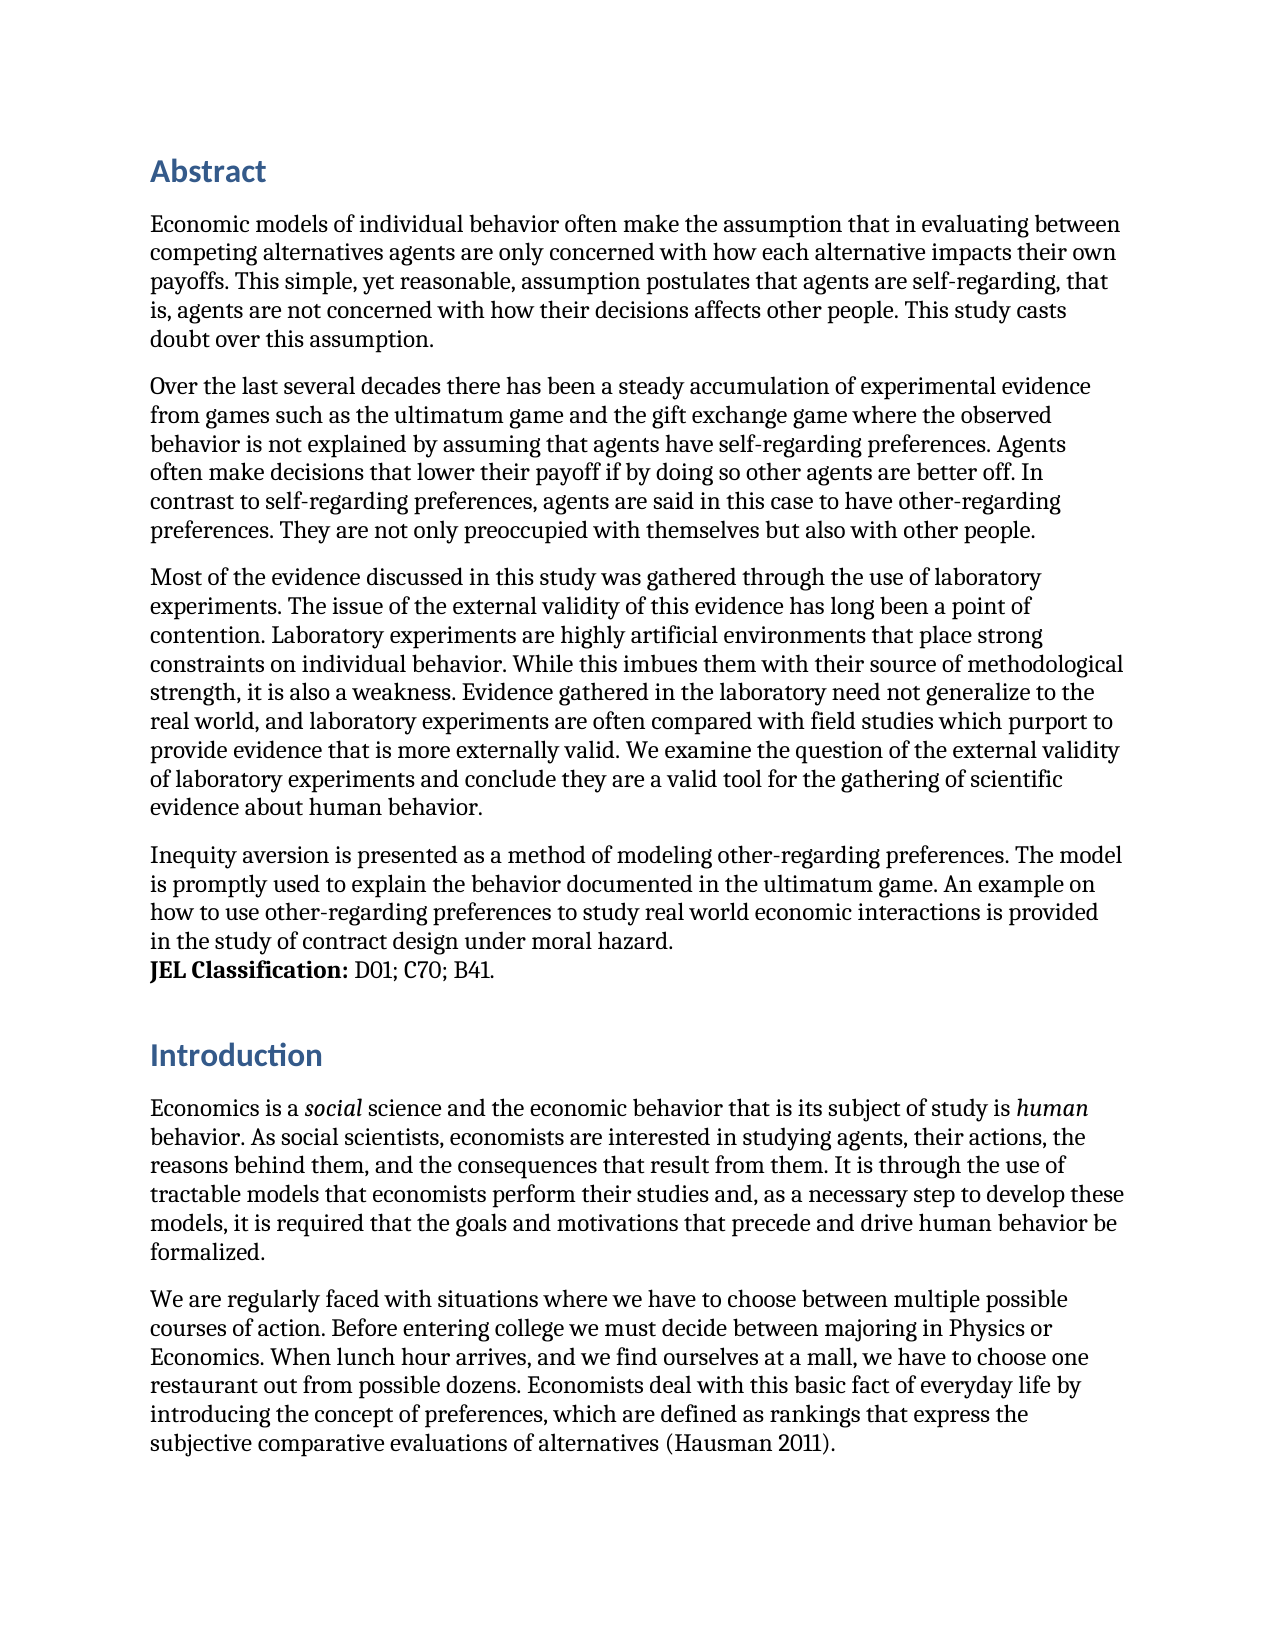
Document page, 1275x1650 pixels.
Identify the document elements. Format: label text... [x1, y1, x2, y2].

subtitle Introduction [150, 1034, 1125, 1075]
subtitle Abstract [150, 150, 1125, 191]
text Inequity aversion is presented as a method of modeling other-regarding preferences. The model is promptly used to explain the behavior documented in the ultimatum game. An example on how to use other-regarding preferences to study real world economic interactions is provided in the study of contract design under moral hazard. JEL Classification: D01; C70; B41. [150, 841, 1125, 984]
text We are regularly faced with situations where we have to choose between multiple possible courses of action. Before entering college we must decide between majoring in Physics or Economics. When lunch hour arrives, and we find ourselves at a mall, we have to choose one restaurant out from possible dozens. Economists deal with this basic fact of everyday life by introducing the concept of preferences, which are defined as rankings that express the subjective comparative evaluations of alternatives (Hausman 2011). [150, 1285, 1125, 1458]
text Economics is a social science and the economic behavior that is its subject of study is human behavior. As social scientists, economists are interested in studying agents, their actions, the reasons behind them, and the consequences that result from them. It is through the use of tractable models that economists perform their studies and, as a necessary step to develop these models, it is required that the goals and motivations that precede and drive human behavior be formalized. [150, 1094, 1125, 1266]
text Over the last several decades there has been a steady accumulation of experimental evidence from games such as the ultimatum game and the gift exchange game where the observed behavior is not explained by assuming that agents have self-regarding preferences. Agents often make decisions that lower their payoff if by doing so other agents are better off. In contrast to self-regarding preferences, agents are said in this case to have other-regarding preferences. They are not only preoccupied with themselves but also with other people. [150, 372, 1125, 544]
text Most of the evidence discussed in this study was gathered through the use of laboratory experiments. The issue of the external validity of this evidence has long been a point of contention. Laboratory experiments are highly artificial environments that place strong constraints on individual behavior. While this imbues them with their source of methodological strength, it is also a weakness. Evidence gathered in the laboratory need not generalize to the real world, and laboratory experiments are often compared with field studies which purport to provide evidence that is more externally valid. We examine the question of the external validity of laboratory experiments and conclude they are a valid tool for the gathering of scientific evidence about human behavior. [150, 563, 1125, 822]
text Economic models of individual behavior often make the assumption that in evaluating between competing alternatives agents are only concerned with how each alternative impacts their own payoffs. This simple, yet reasonable, assumption postulates that agents are self-regarding, that is, agents are not concerned with how their decisions affects other people. This study casts doubt over this assumption. [150, 209, 1125, 353]
